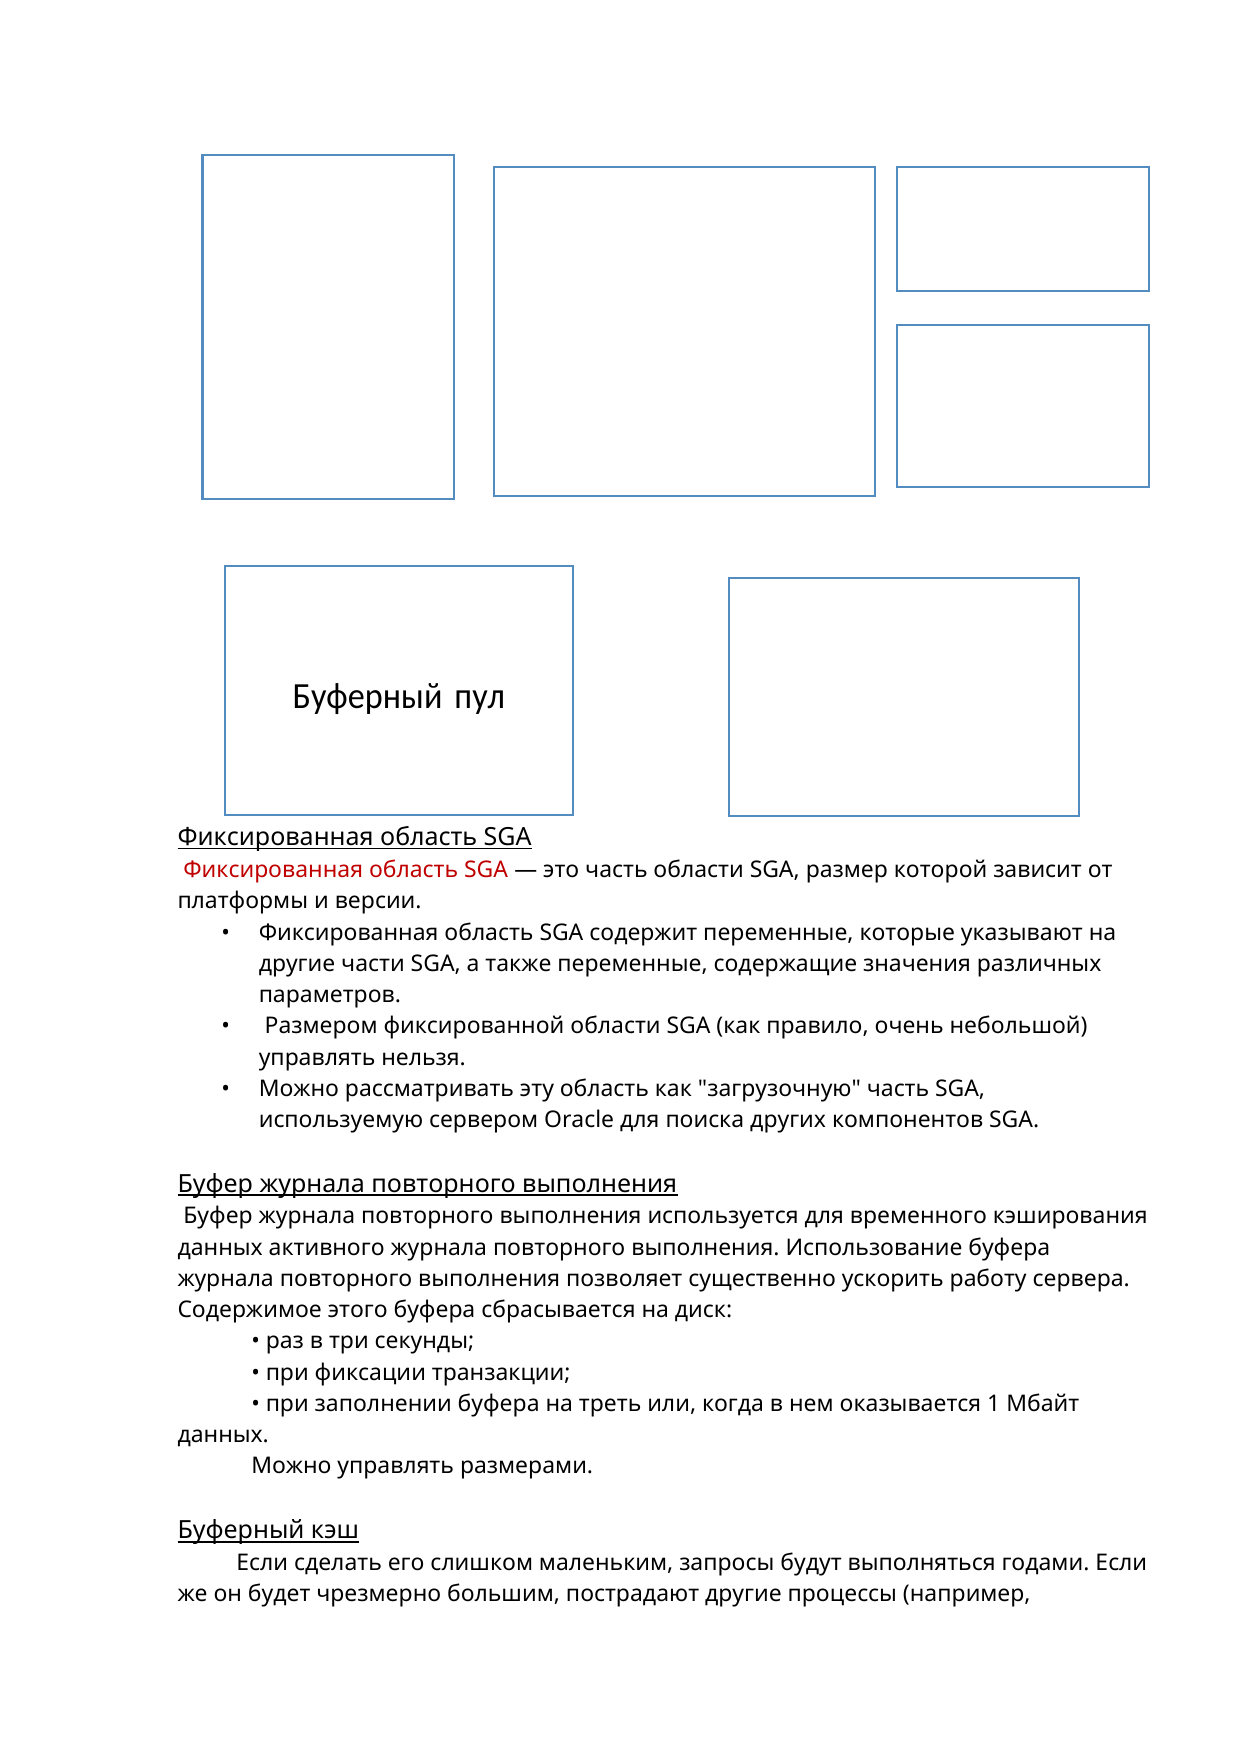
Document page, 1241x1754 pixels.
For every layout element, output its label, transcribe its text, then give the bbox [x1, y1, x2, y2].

text • при фиксации транзакции; [177, 1356, 1152, 1387]
text Буферный кэш [177, 1512, 1152, 1546]
text Можно управлять размерами. [177, 1449, 1152, 1481]
text Фиксированная область SGA — это часть области SGA, размер которой зависит от платформы и версии. [177, 853, 1152, 915]
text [177, 1546, 1152, 1608]
list Можно рассматривать эту область как "загрузочную" часть SGA, используемую сервером Oracle для поиска других компонентов SGA. [221, 1072, 1152, 1134]
text Буфер журнала повторного выполнения используется для временного кэширования данных активного журнала повторного выполнения. Использование буфера журнала повторного выполнения позволяет существенно ускорить работу сервера. [177, 1199, 1152, 1293]
text Фиксированная область SGA [177, 819, 1152, 853]
list Фиксированная область SGA содержит переменные, которые указывают на другие части SGA, а также переменные, содержащие значения различных параметров. [221, 915, 1152, 1009]
list Размером фиксированной области SGA (как правило, очень небольшой) управлять нельзя. [221, 1009, 1152, 1072]
text Буфер журнала повторного выполнения [177, 1165, 1152, 1199]
text Содержимое этого буфера сбрасывается на диск: [177, 1293, 1152, 1324]
text • раз в три секунды; [177, 1324, 1152, 1356]
text • при заполнении буфера на треть или, когда в нем оказывается 1 Мбайт данных. [177, 1387, 1152, 1449]
